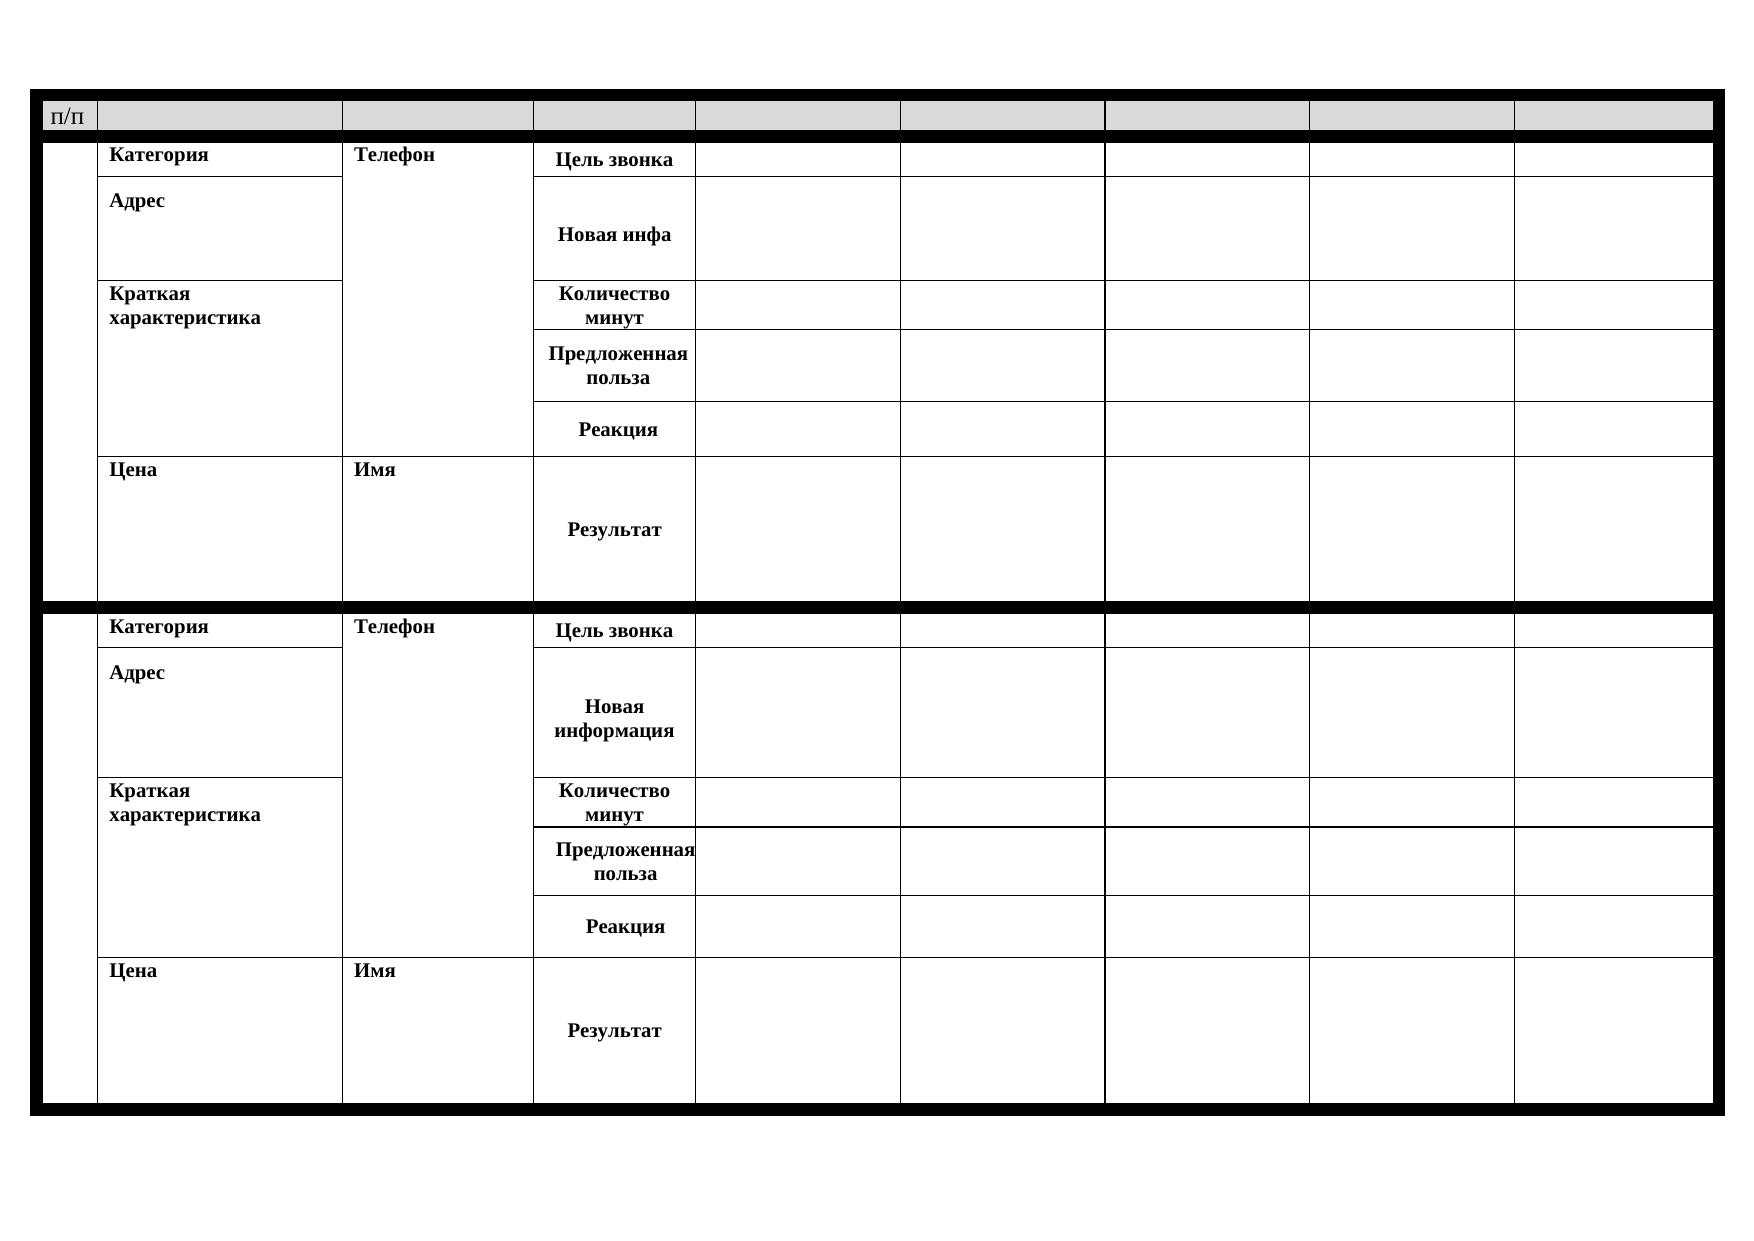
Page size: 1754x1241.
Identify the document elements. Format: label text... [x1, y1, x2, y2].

table_cell [696, 402, 900, 456]
table_cell [1310, 648, 1514, 777]
table_cell [696, 648, 900, 777]
table_cell Контакт 5 [1515, 101, 1713, 130]
table_cell Реакция [534, 896, 695, 957]
table_cell Телефон [343, 614, 533, 957]
table_cell [1106, 330, 1309, 401]
table_cell Адрес [98, 648, 342, 777]
table_cell [1310, 778, 1514, 826]
table_cell [1106, 896, 1309, 957]
table_cell [696, 828, 900, 895]
table_cell [901, 402, 1104, 456]
table_cell Телефон [343, 143, 533, 456]
table_cell [1106, 778, 1309, 826]
table_cell [1515, 648, 1713, 777]
table_cell [43, 614, 97, 1103]
table_cell Контакт 1 [696, 101, 900, 130]
table_cell Предложенная польза [534, 828, 695, 895]
table_cell [1106, 402, 1309, 456]
table_cell [1310, 896, 1514, 957]
table_cell [1515, 143, 1713, 176]
table_cell № п/п [43, 101, 97, 130]
table_cell Новая инфа [534, 177, 695, 280]
table_cell [1106, 828, 1309, 895]
table_cell [1515, 402, 1713, 456]
table_cell [1310, 402, 1514, 456]
table_cell Цена [98, 958, 342, 1103]
table_cell Цель звонка [534, 143, 695, 176]
table_cell [696, 330, 900, 401]
table_cell [696, 281, 900, 329]
table_cell [901, 330, 1104, 401]
table_cell Объект [98, 101, 342, 130]
table_cell [1106, 614, 1309, 647]
table_cell Категория [98, 143, 342, 176]
table_cell Цель звонка [534, 614, 695, 647]
table_cell Краткая характеристика [98, 778, 342, 957]
table_cell [696, 778, 900, 826]
table_cell [901, 828, 1104, 895]
table_cell Новая информация [534, 648, 695, 777]
table_cell Имя [343, 958, 533, 1103]
table_cell Краткая характеристика [98, 281, 342, 456]
table_cell [901, 896, 1104, 957]
table_cell [696, 177, 900, 280]
table_cell Количество минут [534, 281, 695, 329]
table_cell [901, 281, 1104, 329]
table_cell Результат [534, 457, 695, 601]
table_cell Реакция [534, 402, 695, 456]
table_cell [1106, 457, 1309, 601]
table_cell Результат [534, 958, 695, 1103]
table_cell [1515, 828, 1713, 895]
table_cell Контакт 4 [1310, 101, 1514, 130]
table_cell [1310, 177, 1514, 280]
table_cell Предложенная польза [534, 330, 695, 401]
table_cell Цена [98, 457, 342, 601]
table_cell [696, 457, 900, 601]
table_cell Количество минут [534, 778, 695, 826]
table_cell [1310, 143, 1514, 176]
table_cell [1515, 330, 1713, 401]
table_cell [1515, 896, 1713, 957]
table_cell [43, 143, 97, 601]
table_cell Контакт 3 [1106, 101, 1309, 130]
table_cell [1106, 281, 1309, 329]
table_cell [1515, 614, 1713, 647]
table_cell [1310, 281, 1514, 329]
table_cell [1310, 457, 1514, 601]
table_cell Категория [98, 614, 342, 647]
table_cell [901, 457, 1104, 601]
table_cell [901, 614, 1104, 647]
table_cell [1106, 143, 1309, 176]
table_cell [1106, 958, 1309, 1103]
table_cell [1310, 330, 1514, 401]
table_cell Собственник [343, 101, 533, 130]
table_cell [696, 143, 900, 176]
table_cell [1515, 958, 1713, 1103]
table_cell [1106, 648, 1309, 777]
table_cell [901, 177, 1104, 280]
table_cell [1106, 177, 1309, 280]
table_cell [696, 614, 900, 647]
table_cell [1515, 778, 1713, 826]
table_cell [1515, 281, 1713, 329]
table_cell [901, 778, 1104, 826]
table_cell [1515, 457, 1713, 601]
table_cell Адрес [98, 177, 342, 280]
table_cell Информация [534, 101, 695, 130]
table_cell Имя [343, 457, 533, 601]
table_cell [1310, 958, 1514, 1103]
table_cell [1310, 614, 1514, 647]
table_cell [901, 143, 1104, 176]
table_cell Контакт 2 [901, 101, 1104, 130]
table_cell [696, 958, 900, 1103]
table_cell [1515, 177, 1713, 280]
table_cell [696, 896, 900, 957]
table_cell [901, 958, 1104, 1103]
table_cell [901, 648, 1104, 777]
table_cell [1310, 828, 1514, 895]
